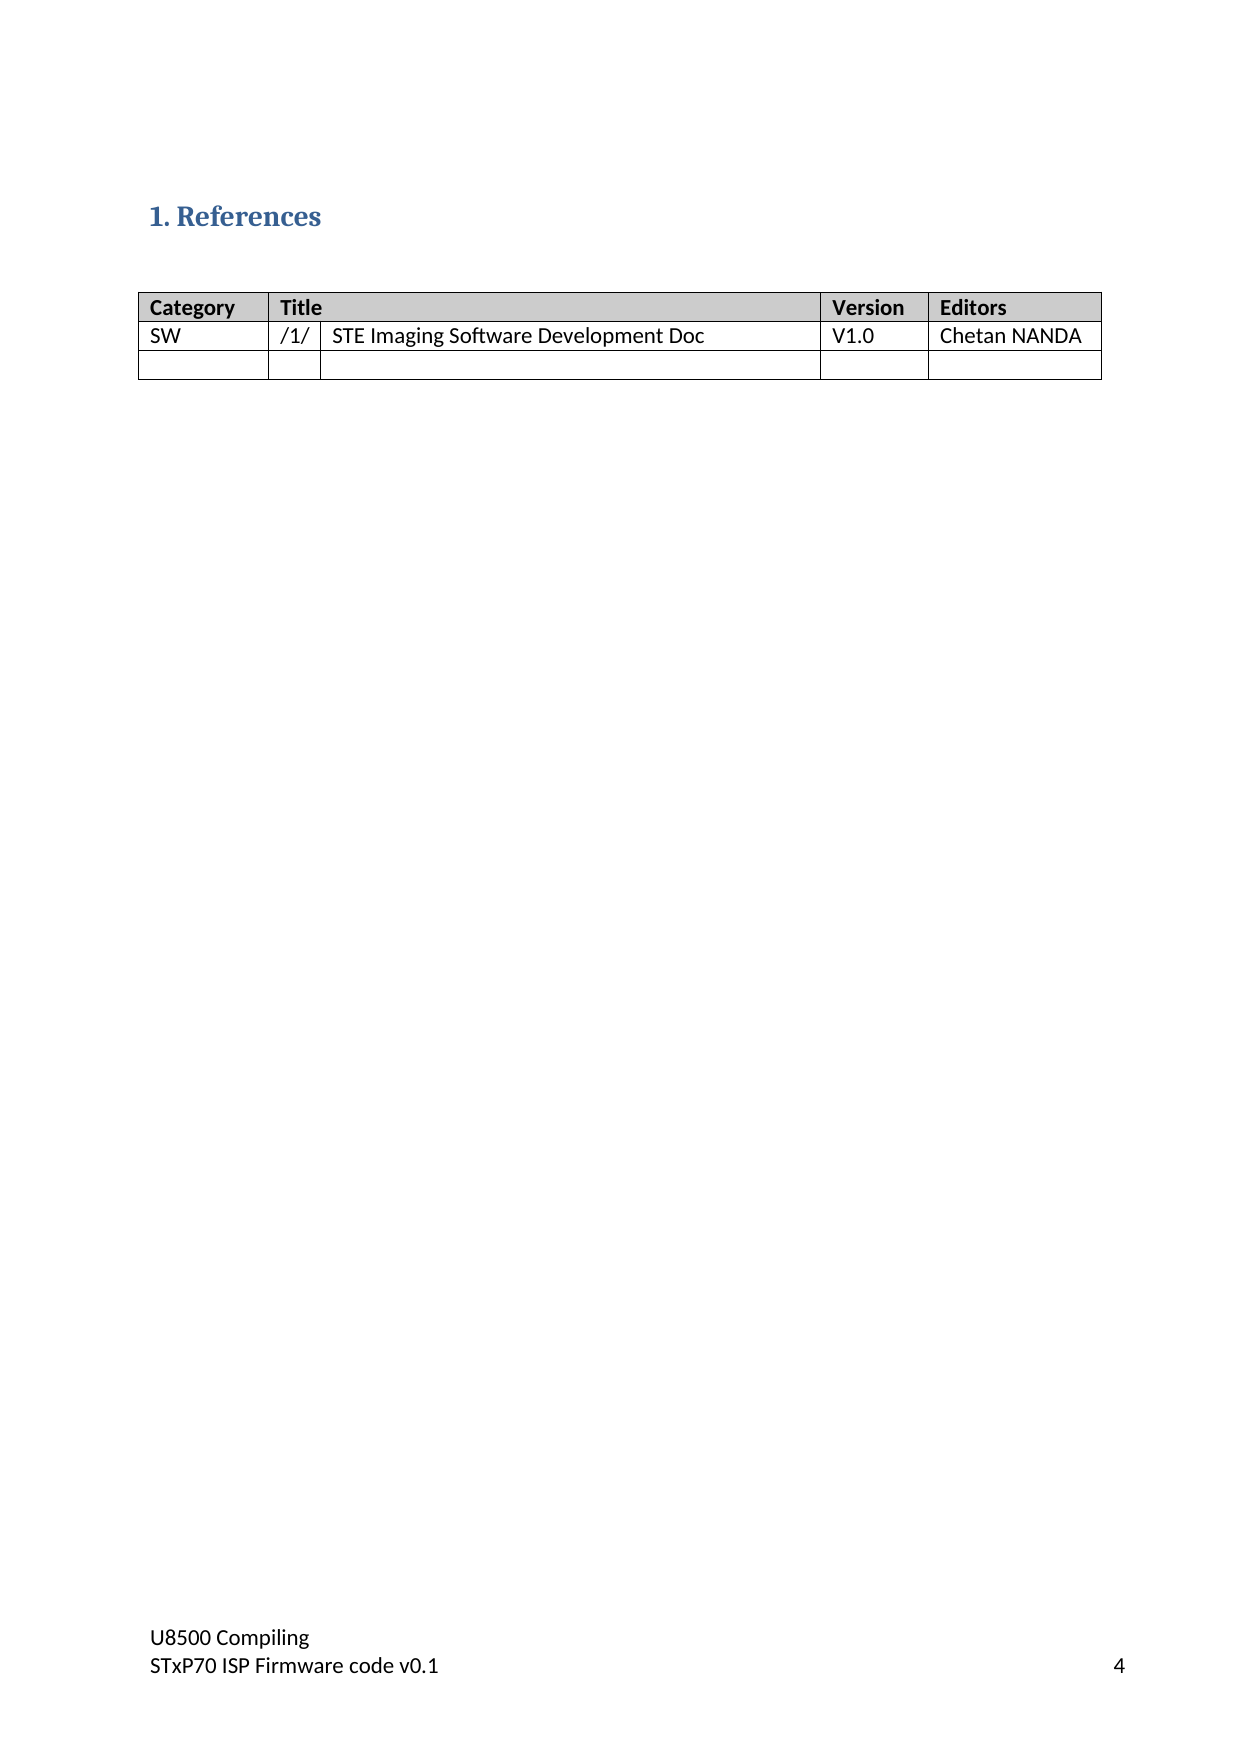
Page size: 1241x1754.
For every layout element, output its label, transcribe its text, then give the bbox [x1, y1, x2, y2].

table_header Title [269, 293, 820, 321]
table_cell Chetan NANDA [929, 322, 1101, 350]
subtitle 1. References [150, 200, 1090, 233]
table_cell V1.0 [821, 322, 928, 350]
table_header Category [139, 293, 268, 321]
table_cell [821, 351, 928, 379]
table_cell STE Imaging Software Development Doc [321, 322, 820, 350]
table_header Version [821, 293, 928, 321]
table_cell /1/ [269, 322, 320, 350]
table_cell [269, 351, 320, 379]
table_cell SW [139, 322, 268, 350]
table_cell [321, 351, 820, 379]
table_cell [929, 351, 1101, 379]
table_cell [139, 351, 268, 379]
table_header Editors [929, 293, 1101, 321]
